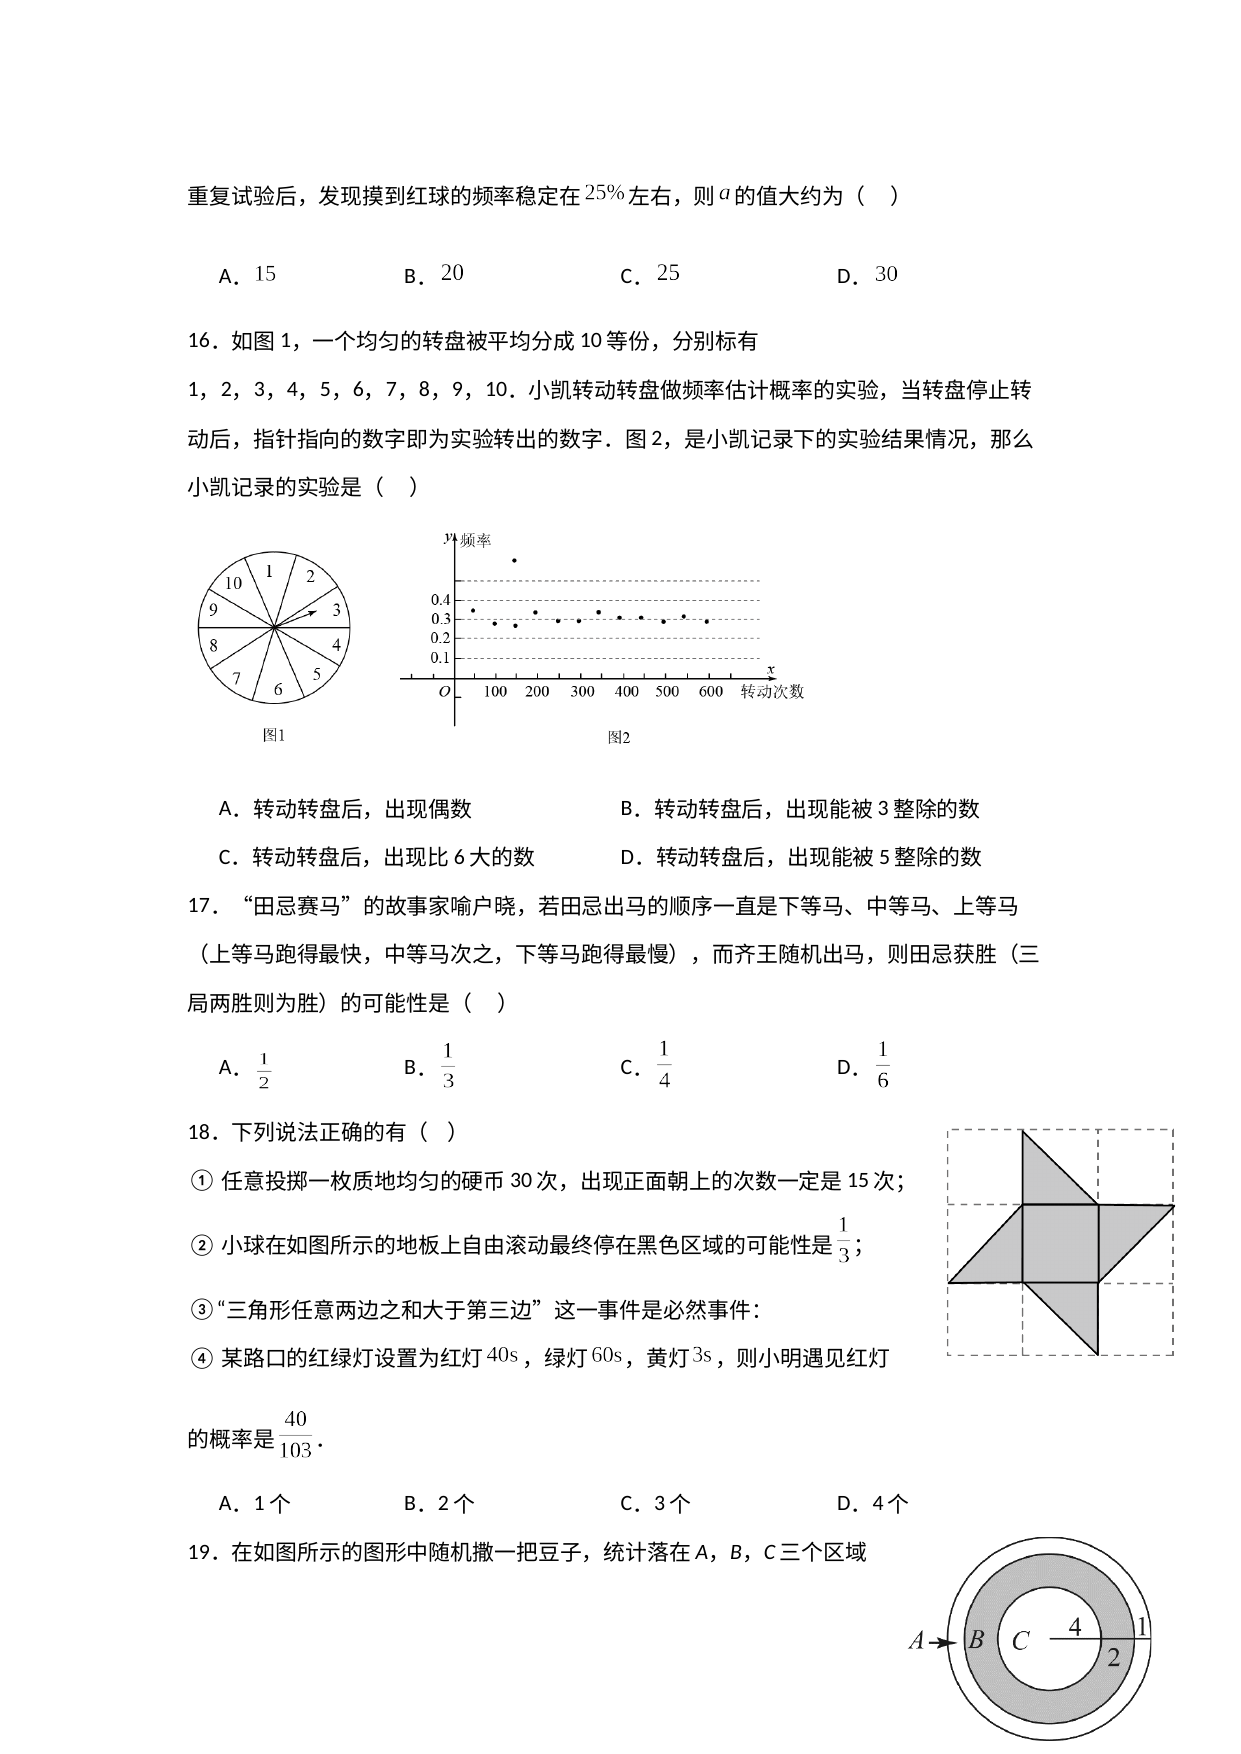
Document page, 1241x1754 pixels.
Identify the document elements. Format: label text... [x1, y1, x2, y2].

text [187, 162, 1053, 227]
text A． B． C． D． [219, 1034, 1053, 1099]
text C．转动转盘后，出现比6大的数 D．转动转盘后，出现能被5整除的数 [219, 840, 1053, 872]
picture [187, 518, 822, 751]
text ②小球在如图所示的地板上自由滚动最终停在黑色区域的可能性是； [187, 1212, 946, 1277]
text ③“三角形任意两边之和大于第三边”这一事件是必然事件： [187, 1292, 946, 1325]
text ①任意投掷一枚质地均匀的硬币30次，出现正面朝上的次数一定是15次； [187, 1163, 946, 1196]
picture [946, 1128, 1175, 1356]
text A．1个 B．2个 C．3个 D．4个 [219, 1487, 1053, 1519]
picture [907, 1537, 1152, 1741]
text 17．“田忌赛马”的故事家喻户晓，若田忌出马的顺序一直是下等马、中等马、上等马（上等马跑得最快，中等马次之，下等马跑得最慢），而齐王随机出马，则田忌获胜（三局两胜则为胜）的可能性是（ ） [187, 888, 1053, 1018]
text A． B． C． D． [219, 243, 1053, 308]
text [187, 1535, 1053, 1567]
text 16．如图1，一个均匀的转盘被平均分成10等份，分别标有1，2，3，4，5，6，7，8，9，10．小凯转动转盘做频率估计概率的实验，当转盘停止转动后，指针指向的数字即为实验转出的数字．图2，是小凯记录下的实验结果情况，那么小凯记录的实验是（ ） [187, 324, 1053, 502]
text ④某路口的红绿灯设置为红灯，绿灯，黄灯，则小明遇见红灯的概率是． [187, 1341, 1053, 1471]
text 18．下列说法正确的有（ ） [187, 1115, 1053, 1147]
text A．转动转盘后，出现偶数 B．转动转盘后，出现能被3整除的数 [219, 792, 1053, 824]
